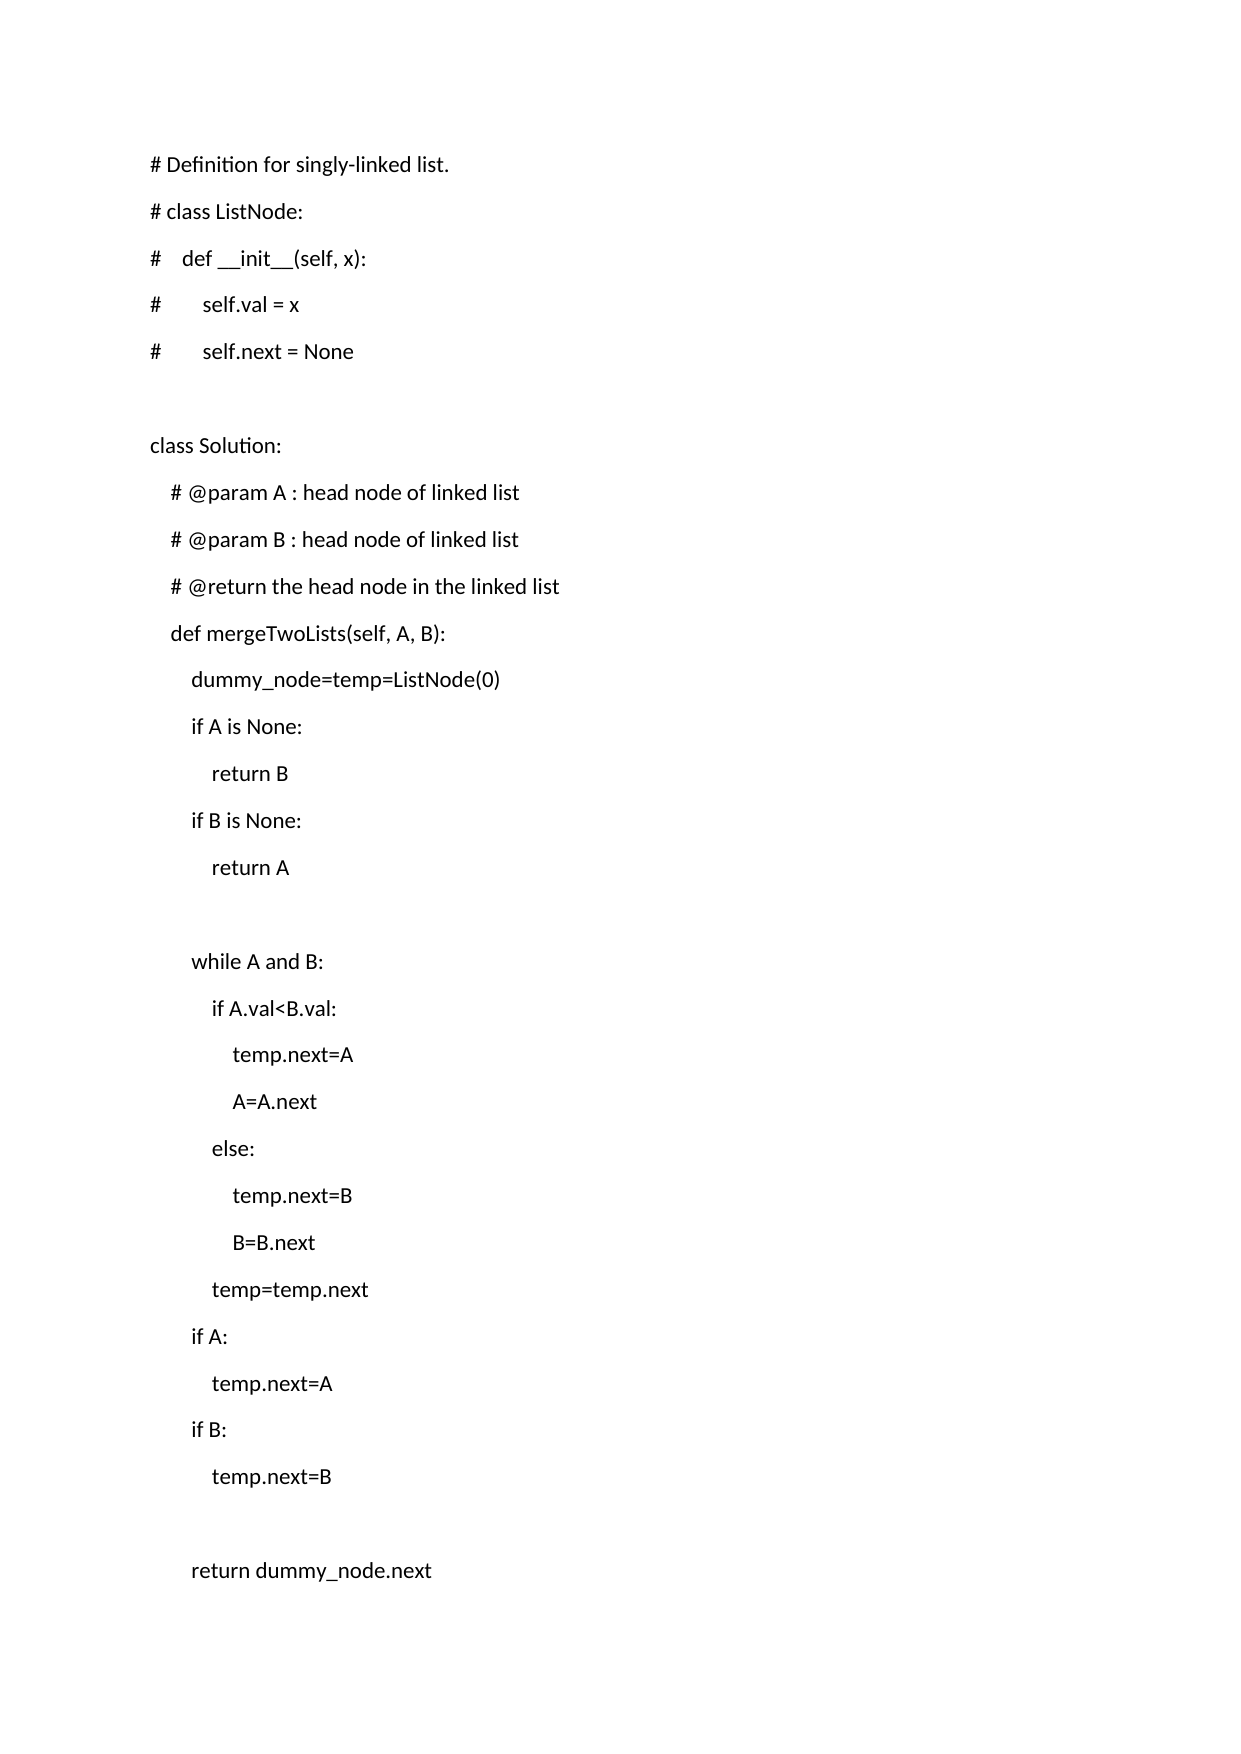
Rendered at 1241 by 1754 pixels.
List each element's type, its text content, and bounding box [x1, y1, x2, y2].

text if A.val<B.val: [150, 994, 1090, 1022]
text if B: [150, 1416, 1090, 1444]
text class Solution: [150, 431, 1090, 459]
text temp.next=A [150, 1041, 1090, 1069]
text else: [150, 1134, 1090, 1162]
text return A [150, 853, 1090, 881]
text temp.next=B [150, 1181, 1090, 1209]
text # class ListNode: [150, 197, 1090, 225]
text B=B.next [150, 1228, 1090, 1256]
text if A: [150, 1322, 1090, 1350]
text def mergeTwoLists(self, A, B): [150, 619, 1090, 647]
text # self.val = x [150, 291, 1090, 319]
text # @param B : head node of linked list [150, 525, 1090, 553]
text return B [150, 759, 1090, 787]
text A=A.next [150, 1087, 1090, 1116]
text # def __init__(self, x): [150, 244, 1090, 272]
text # @return the head node in the linked list [150, 572, 1090, 600]
text while A and B: [150, 947, 1090, 975]
text if A is None: [150, 712, 1090, 741]
text if B is None: [150, 806, 1090, 834]
text dummy_node=temp=ListNode(0) [150, 666, 1090, 694]
text temp=temp.next [150, 1275, 1090, 1303]
text return dummy_node.next [150, 1556, 1090, 1584]
text # @param A : head node of linked list [150, 478, 1090, 506]
text temp.next=B [150, 1462, 1090, 1491]
text # Definition for singly-linked list. [150, 150, 1090, 178]
text temp.next=A [150, 1369, 1090, 1397]
text # self.next = None [150, 337, 1090, 366]
